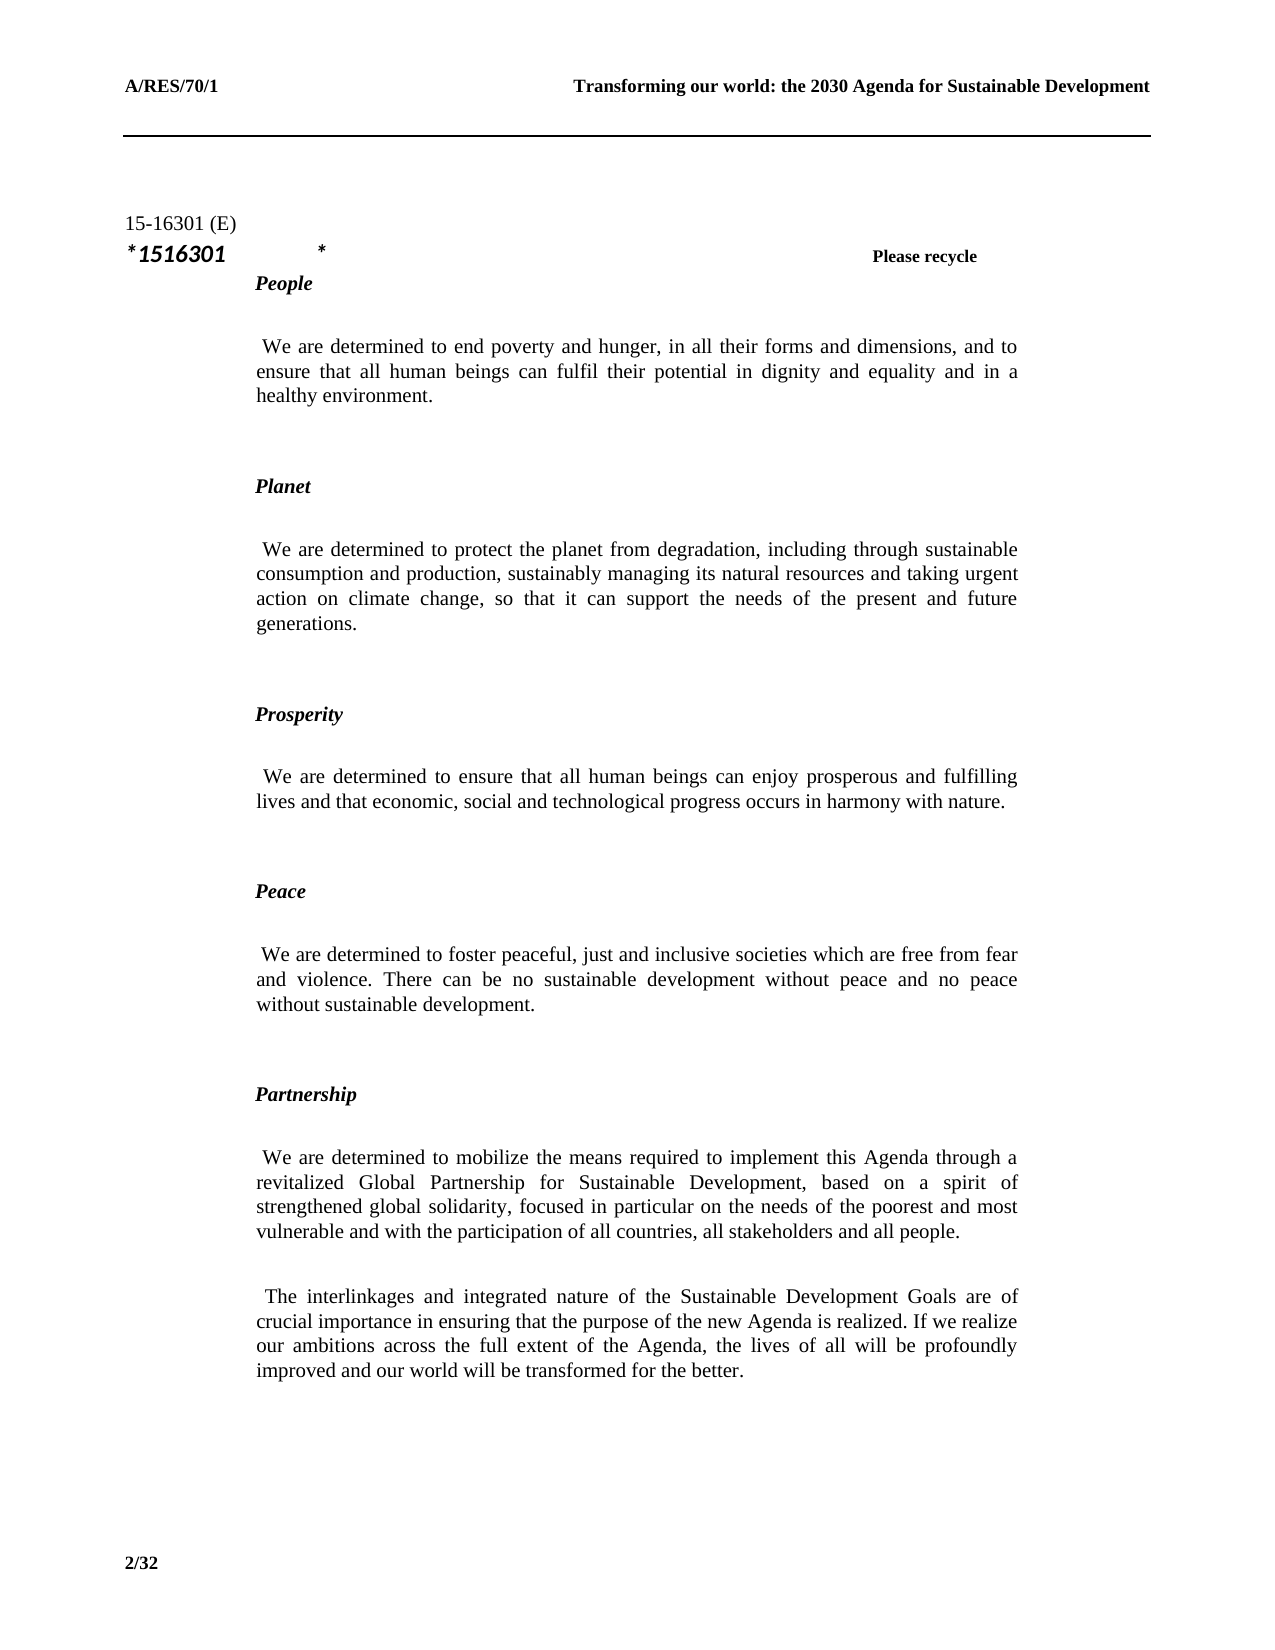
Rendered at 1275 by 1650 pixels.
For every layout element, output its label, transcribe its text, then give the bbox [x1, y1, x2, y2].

subtitle Partnership [255, 1082, 1058, 1106]
subtitle Prosperity [255, 701, 1058, 726]
text We are determined to protect the planet from degradation, including through sustainable consumption and production, sustainably managing its natural resources and taking urgent action on climate change, so that it can support the needs of the present and future generations. [255, 537, 1019, 635]
text *1516301 * Please recycle [124, 238, 1058, 269]
text We are determined to ensure that all human beings can enjoy prosperous and fulfilling lives and that economic, social and technological progress occurs in harmony with nature. [255, 764, 1019, 813]
text We are determined to end poverty and hunger, in all their forms and dimensions, and to ensure that all human beings can fulfil their potential in dignity and equality and in a healthy environment. [255, 334, 1019, 407]
text We are determined to foster peaceful, just and inclusive societies which are free from fear and violence. There can be no sustainable development without peace and no peace without sustainable development. [255, 942, 1019, 1016]
text We are determined to mobilize the means required to implement this Agenda through a revitalized Global Partnership for Sustainable Development, based on a spirit of strengthened global solidarity, focused in particular on the needs of the poorest and most vulnerable and with the participation of all countries, all stakeholders and all people. [255, 1145, 1019, 1243]
subtitle Planet [255, 474, 1058, 498]
text The interlinkages and integrated nature of the Sustainable Development Goals are of crucial importance in ensuring that the purpose of the new Agenda is realized. If we realize our ambitions across the full extent of the Agenda, the lives of all will be profoundly improved and our world will be transformed for the better. [255, 1284, 1019, 1382]
subtitle Peace [255, 879, 1058, 903]
subtitle People [255, 271, 1058, 295]
text 15-16301 (E) [124, 211, 1058, 235]
